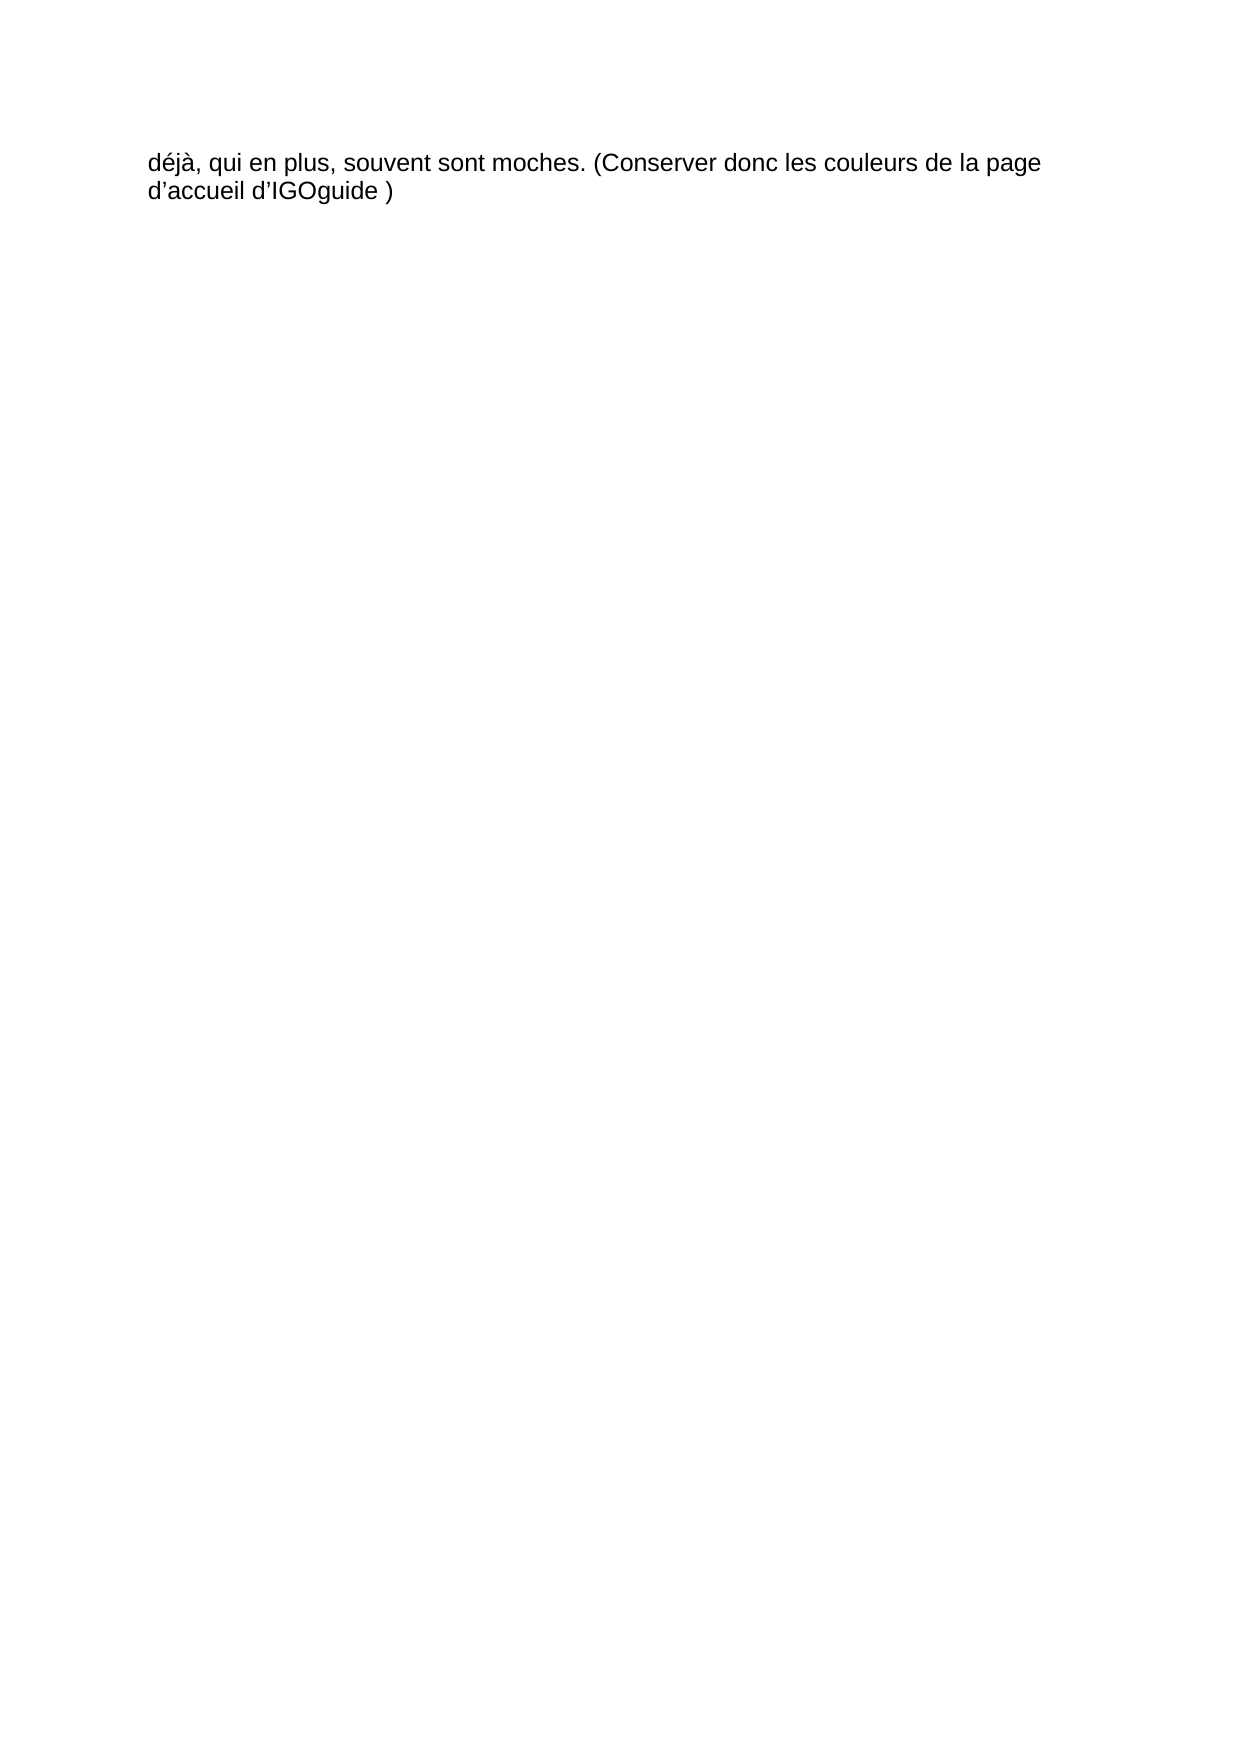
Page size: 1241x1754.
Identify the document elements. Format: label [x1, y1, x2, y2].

text [148, 148, 1093, 205]
